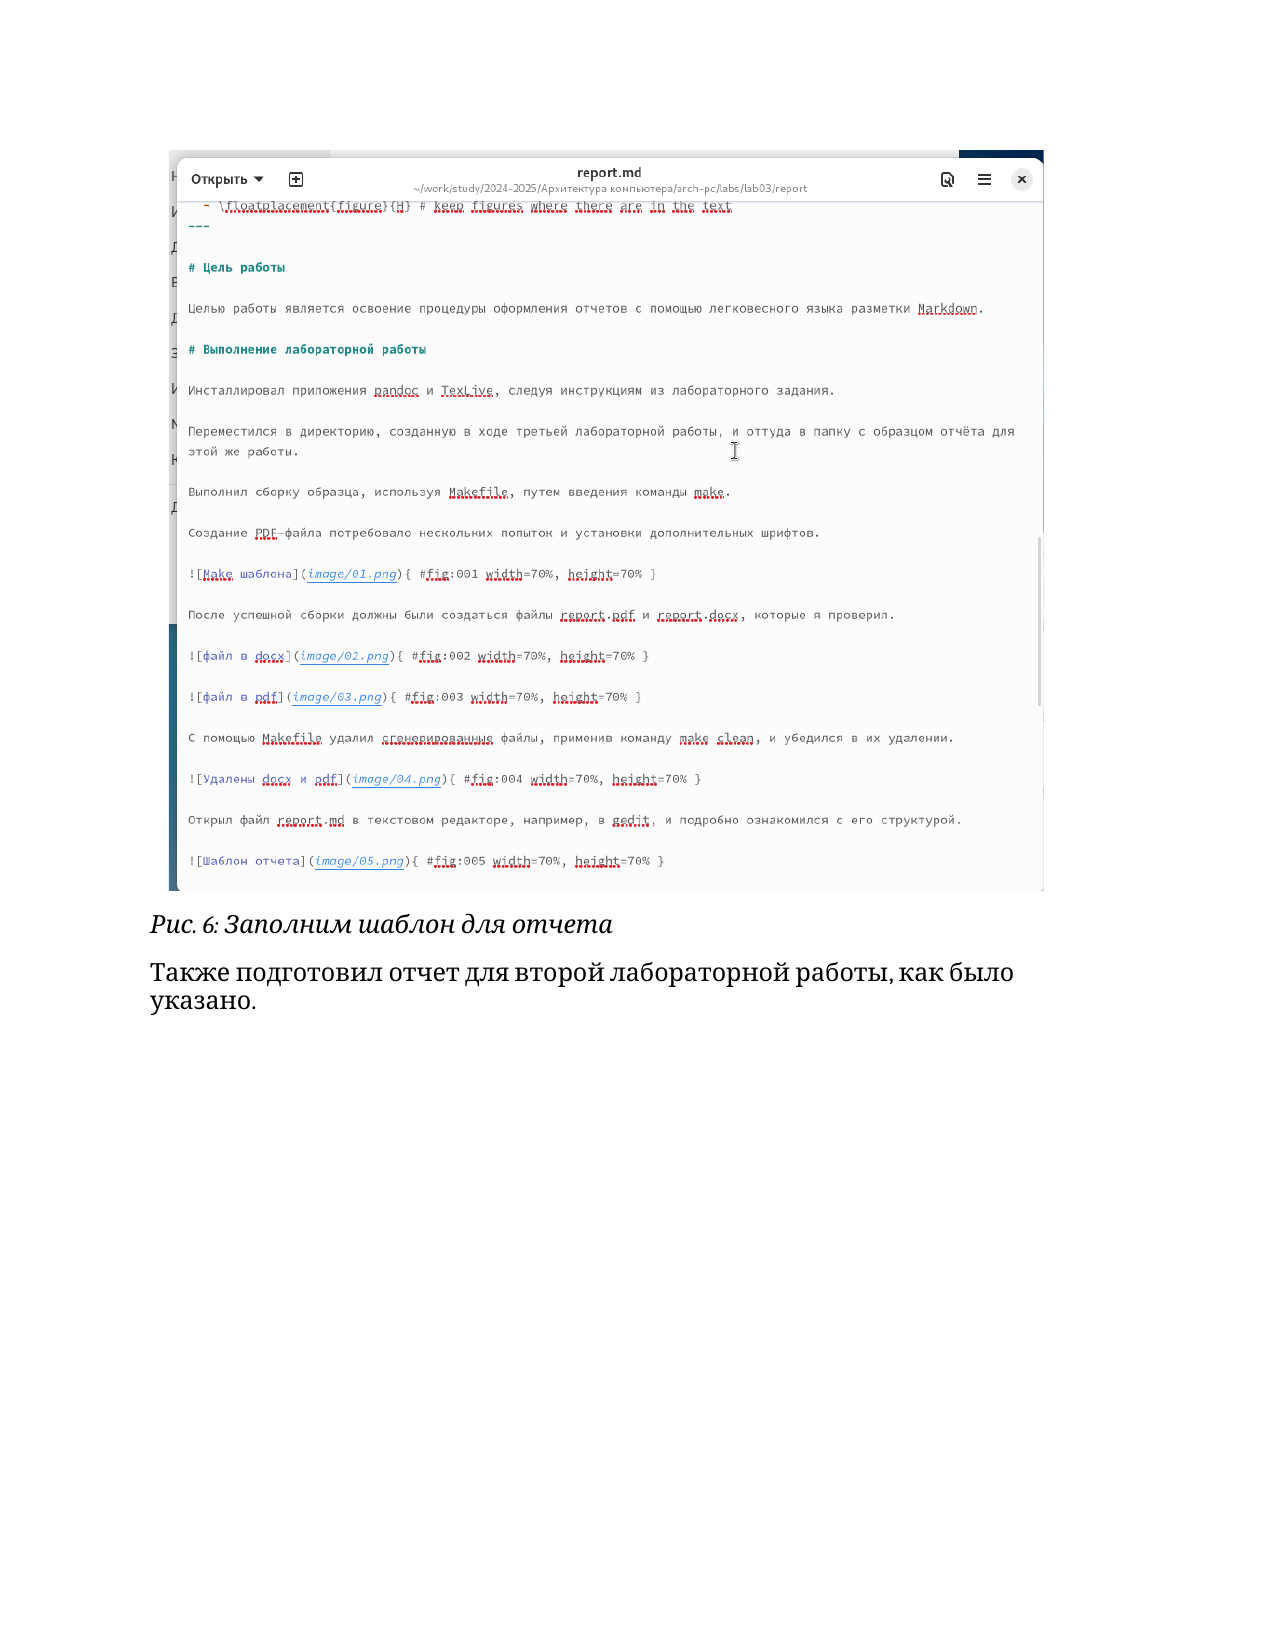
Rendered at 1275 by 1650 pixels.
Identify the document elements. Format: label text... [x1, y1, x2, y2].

text Рис. 6: Заполним шаблон для отчета [150, 911, 1125, 940]
text Также подготовил отчет для второй лабораторной работы, как было указано. [150, 958, 1125, 1016]
picture [168, 150, 1044, 891]
